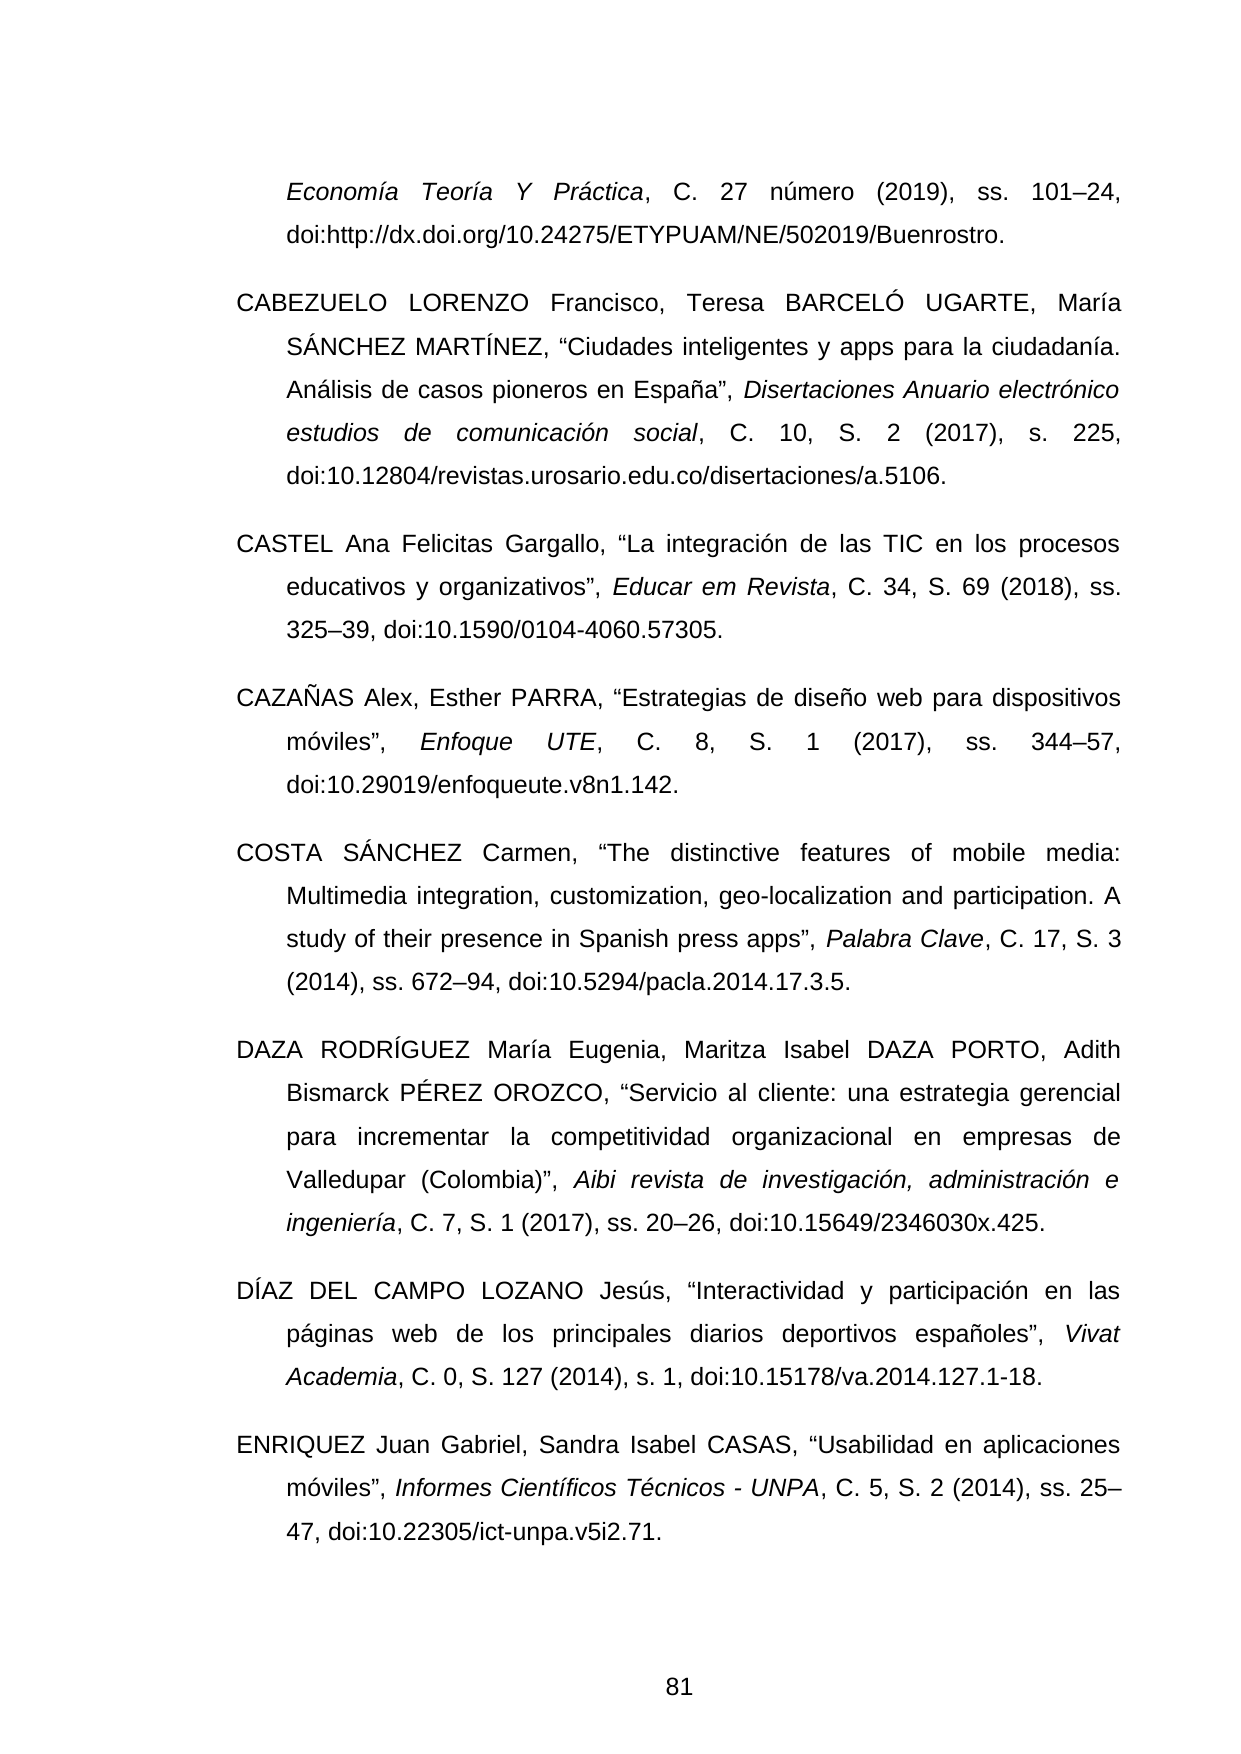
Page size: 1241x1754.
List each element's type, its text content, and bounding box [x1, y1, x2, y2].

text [236, 177, 1122, 249]
text COSTA SÁNCHEZ Carmen, “The distinctive features of mobile media: Multimedia integration, customization, geo-localization and participation. A study of their presence in Spanish press apps”, Palabra Clave, C. 17, S. 3 (2014), ss. 672–94, doi:10.5294/pacla.2014.17.3.5. [236, 838, 1122, 996]
text CASTEL Ana Felicitas Gargallo, “La integración de las TIC en los procesos educativos y organizativos”, Educar em Revista, C. 34, S. 69 (2018), ss. 325–39, doi:10.1590/0104-4060.57305. [236, 529, 1122, 644]
text CABEZUELO LORENZO Francisco, Teresa BARCELÓ UGARTE, María SÁNCHEZ MARTÍNEZ, “Ciudades inteligentes y apps para la ciudadanía. Análisis de casos pioneros en España”, Disertaciones Anuario electrónico estudios de comunicación social, C. 10, S. 2 (2017), s. 225, doi:10.12804/revistas.urosario.edu.co/disertaciones/a.5106. [236, 288, 1122, 490]
text DÍAZ DEL CAMPO LOZANO Jesús, “Interactividad y participación en las páginas web de los principales diarios deportivos españoles”, Vivat Academia, C. 0, S. 127 (2014), s. 1, doi:10.15178/va.2014.127.1-18. [236, 1276, 1122, 1391]
text DAZA RODRÍGUEZ María Eugenia, Maritza Isabel DAZA PORTO, Adith Bismarck PÉREZ OROZCO, “Servicio al cliente: una estrategia gerencial para incrementar la competitividad organizacional en empresas de Valledupar (Colombia)”, Aibi revista de investigación, administración e ingeniería, C. 7, S. 1 (2017), ss. 20–26, doi:10.15649/2346030x.425. [236, 1035, 1122, 1237]
text CAZAÑAS Alex, Esther PARRA, “Estrategias de diseño web para dispositivos móviles”, Enfoque UTE, C. 8, S. 1 (2017), ss. 344–57, doi:10.29019/enfoqueute.v8n1.142. [236, 683, 1122, 798]
text ENRIQUEZ Juan Gabriel, Sandra Isabel CASAS, “Usabilidad en aplicaciones móviles”, Informes Científicos Técnicos - UNPA, C. 5, S. 2 (2014), ss. 25–47, doi:10.22305/ict-unpa.v5i2.71. [236, 1430, 1122, 1545]
